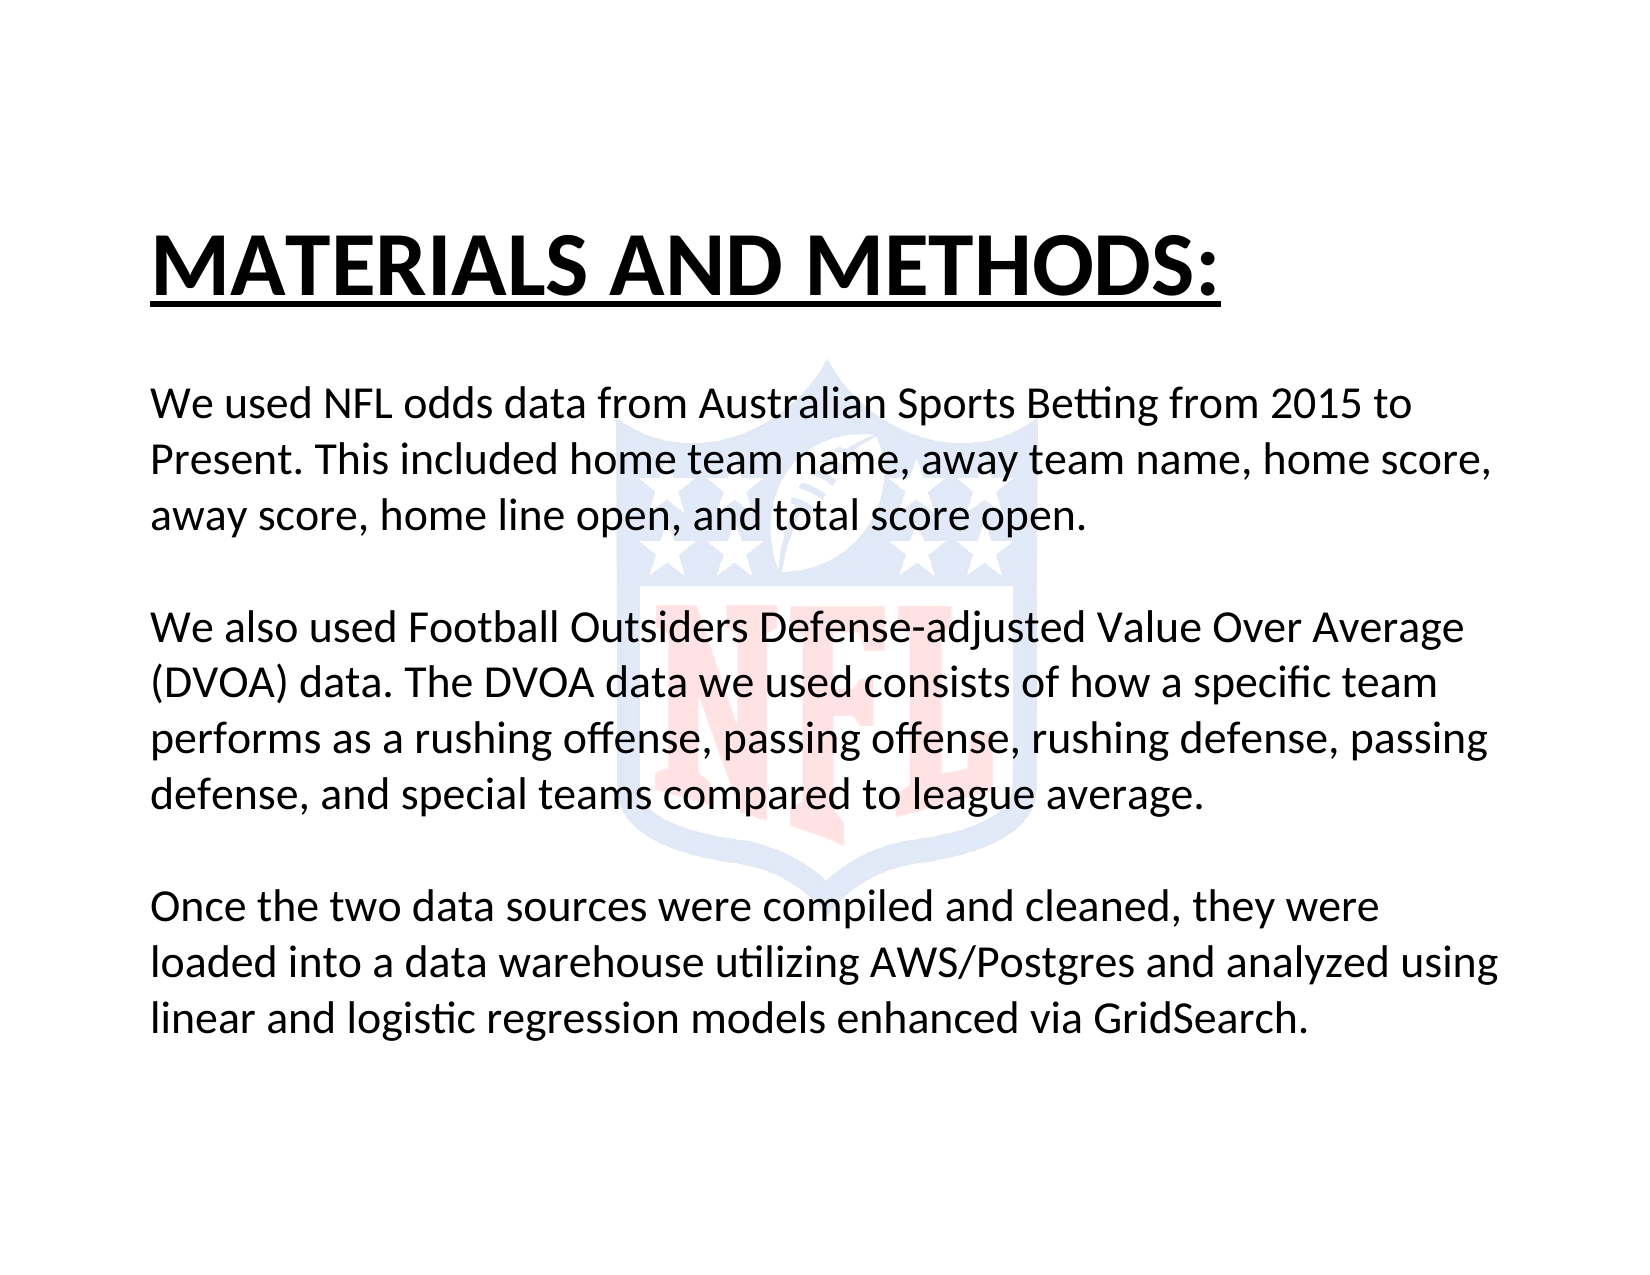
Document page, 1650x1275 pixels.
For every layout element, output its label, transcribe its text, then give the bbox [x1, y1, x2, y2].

text MATERIALS AND METHODS: [150, 206, 1500, 318]
text Once the two data sources were compiled and cleaned, they were loaded into a data warehouse utilizing AWS/Postgres and analyzed using linear and logistic regression models enhanced via GridSearch. [150, 877, 1500, 1045]
text We used NFL odds data from Australian Sports Betting from 2015 to Present. This included home team name, away team name, home score, away score, home line open, and total score open. [150, 374, 1500, 542]
text We also used Football Outsiders Defense-adjusted Value Over Average (DVOA) data. The DVOA data we used consists of how a specific team performs as a rushing offense, passing offense, rushing defense, passing defense, and special teams compared to league average. [150, 597, 1500, 821]
